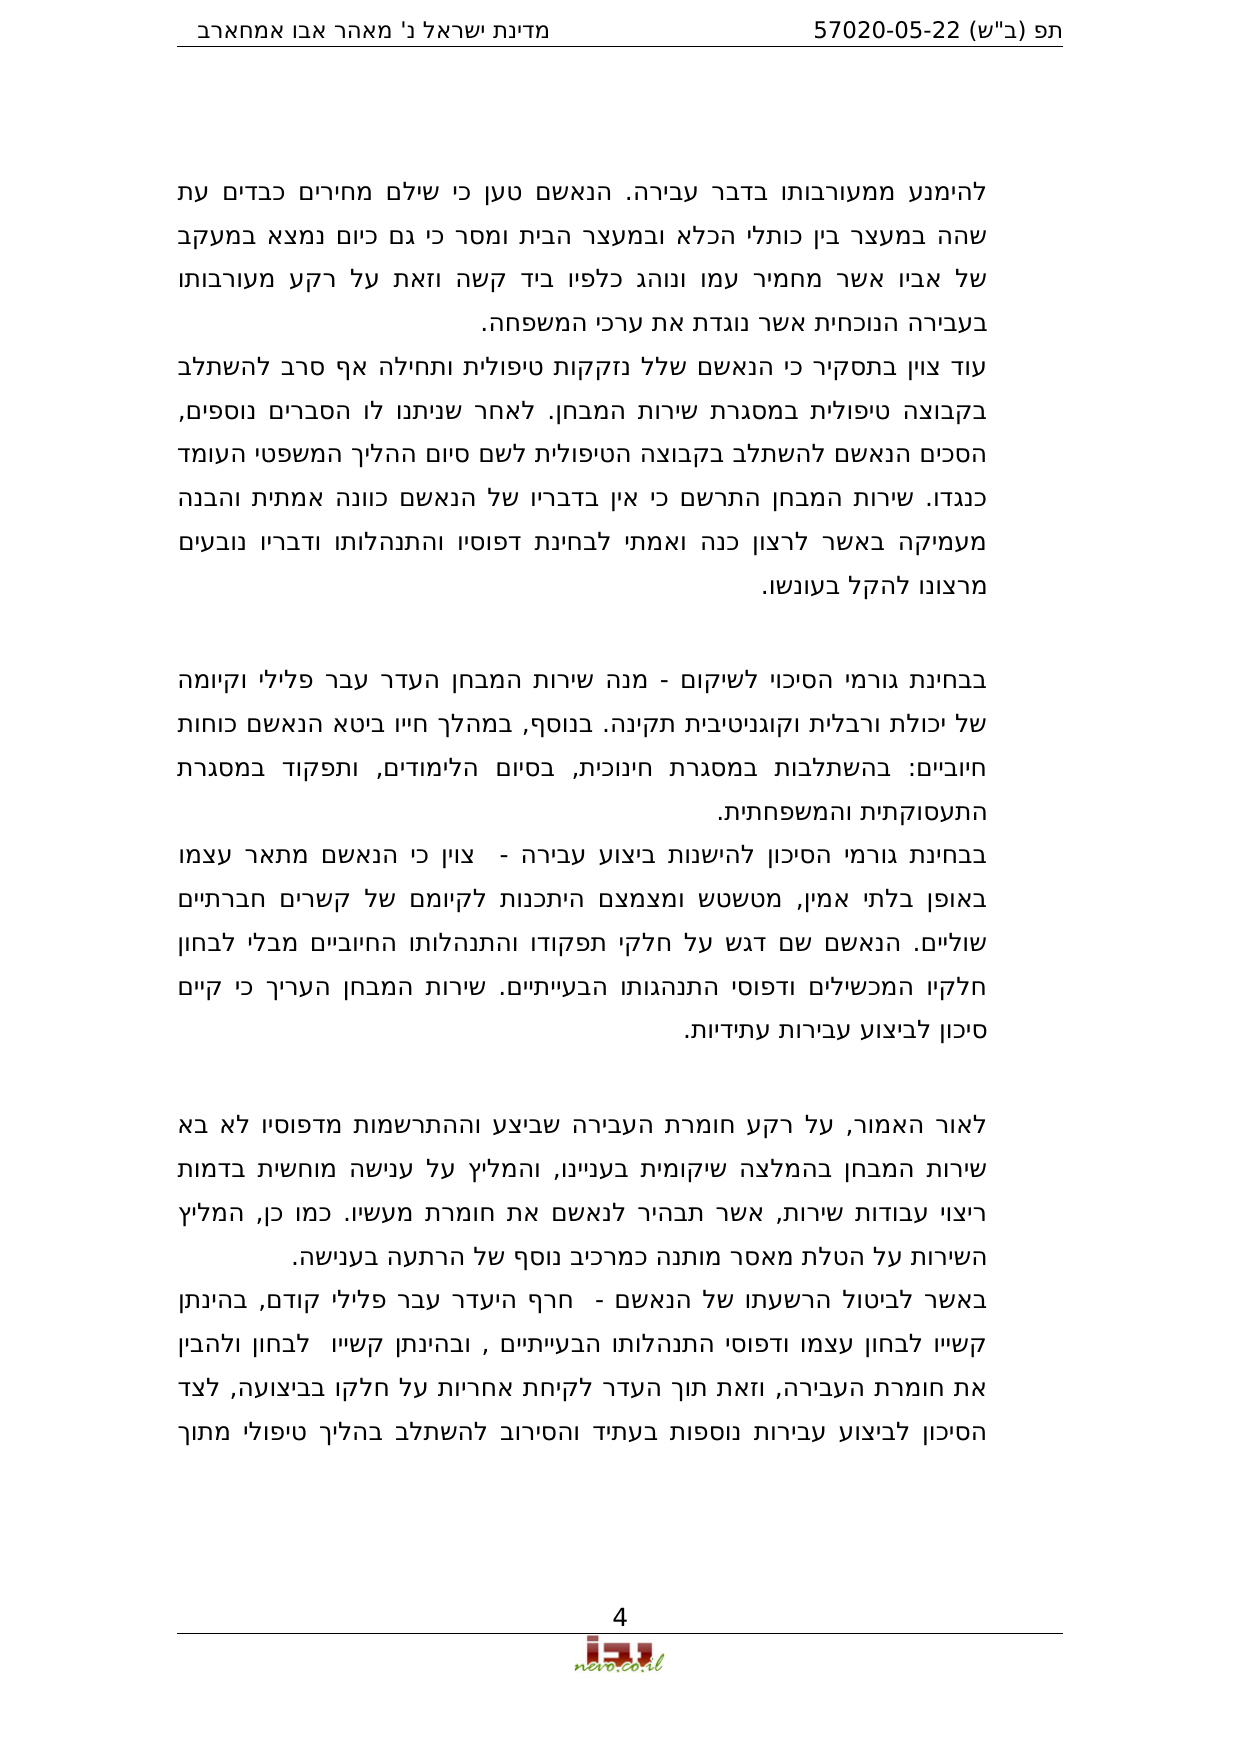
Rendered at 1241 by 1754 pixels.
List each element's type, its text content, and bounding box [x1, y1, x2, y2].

picture [574, 1635, 666, 1673]
list בבחינת גורמי הסיכון להישנות ביצוע עבירה - צוין כי הנאשם מתאר עצמו באופן בלתי אמין, מטשטש ומצמצם היתכנות לקיומם של קשרים חברתיים שוליים. הנאשם שם דגש על חלקי תפקודו והתנהלותו החיוביים מבלי לבחון חלקיו המכשילים ודפוסי התנהגותו הבעייתיים. שירות המבחן העריך כי קיים סיכון לביצוע עבירות עתידיות. [177, 841, 988, 1045]
list לאור האמור, על רקע חומרת העבירה שביצע וההתרשמות מדפוסיו לא בא שירות המבחן בהמלצה שיקומית בעניינו, והמליץ על ענישה מוחשית בדמות ריצוי עבודות שירות, אשר תבהיר לנאשם את חומרת מעשיו. כמו כן, המליץ השירות על הטלת מאסר מותנה כמרכיב נוסף של הרתעה בענישה. [177, 1111, 988, 1271]
list עוד צוין בתסקיר כי הנאשם שלל נזקקות טיפולית ותחילה אף סרב להשתלב בקבוצה טיפולית במסגרת שירות המבחן. לאחר שניתנו לו הסברים נוספים, הסכים הנאשם להשתלב בקבוצה הטיפולית לשם סיום ההליך המשפטי העומד כנגדו. שירות המבחן התרשם כי אין בדבריו של הנאשם כוונה אמתית והבנה מעמיקה באשר לרצון כנה ואמתי לבחינת דפוסיו והתנהלותו ודבריו נובעים מרצונו להקל בעונשו. [177, 352, 988, 600]
list בבחינת גורמי הסיכוי לשיקום - מנה שירות המבחן העדר עבר פלילי וקיומה של יכולת ורבלית וקוגניטיבית תקינה. בנוסף, במהלך חייו ביטא הנאשם כוחות חיוביים: בהשתלבות במסגרת חינוכית, בסיום הלימודים, ותפקוד במסגרת התעסוקתית והמשפחתית. [177, 666, 988, 826]
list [177, 177, 988, 338]
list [177, 1286, 988, 1446]
